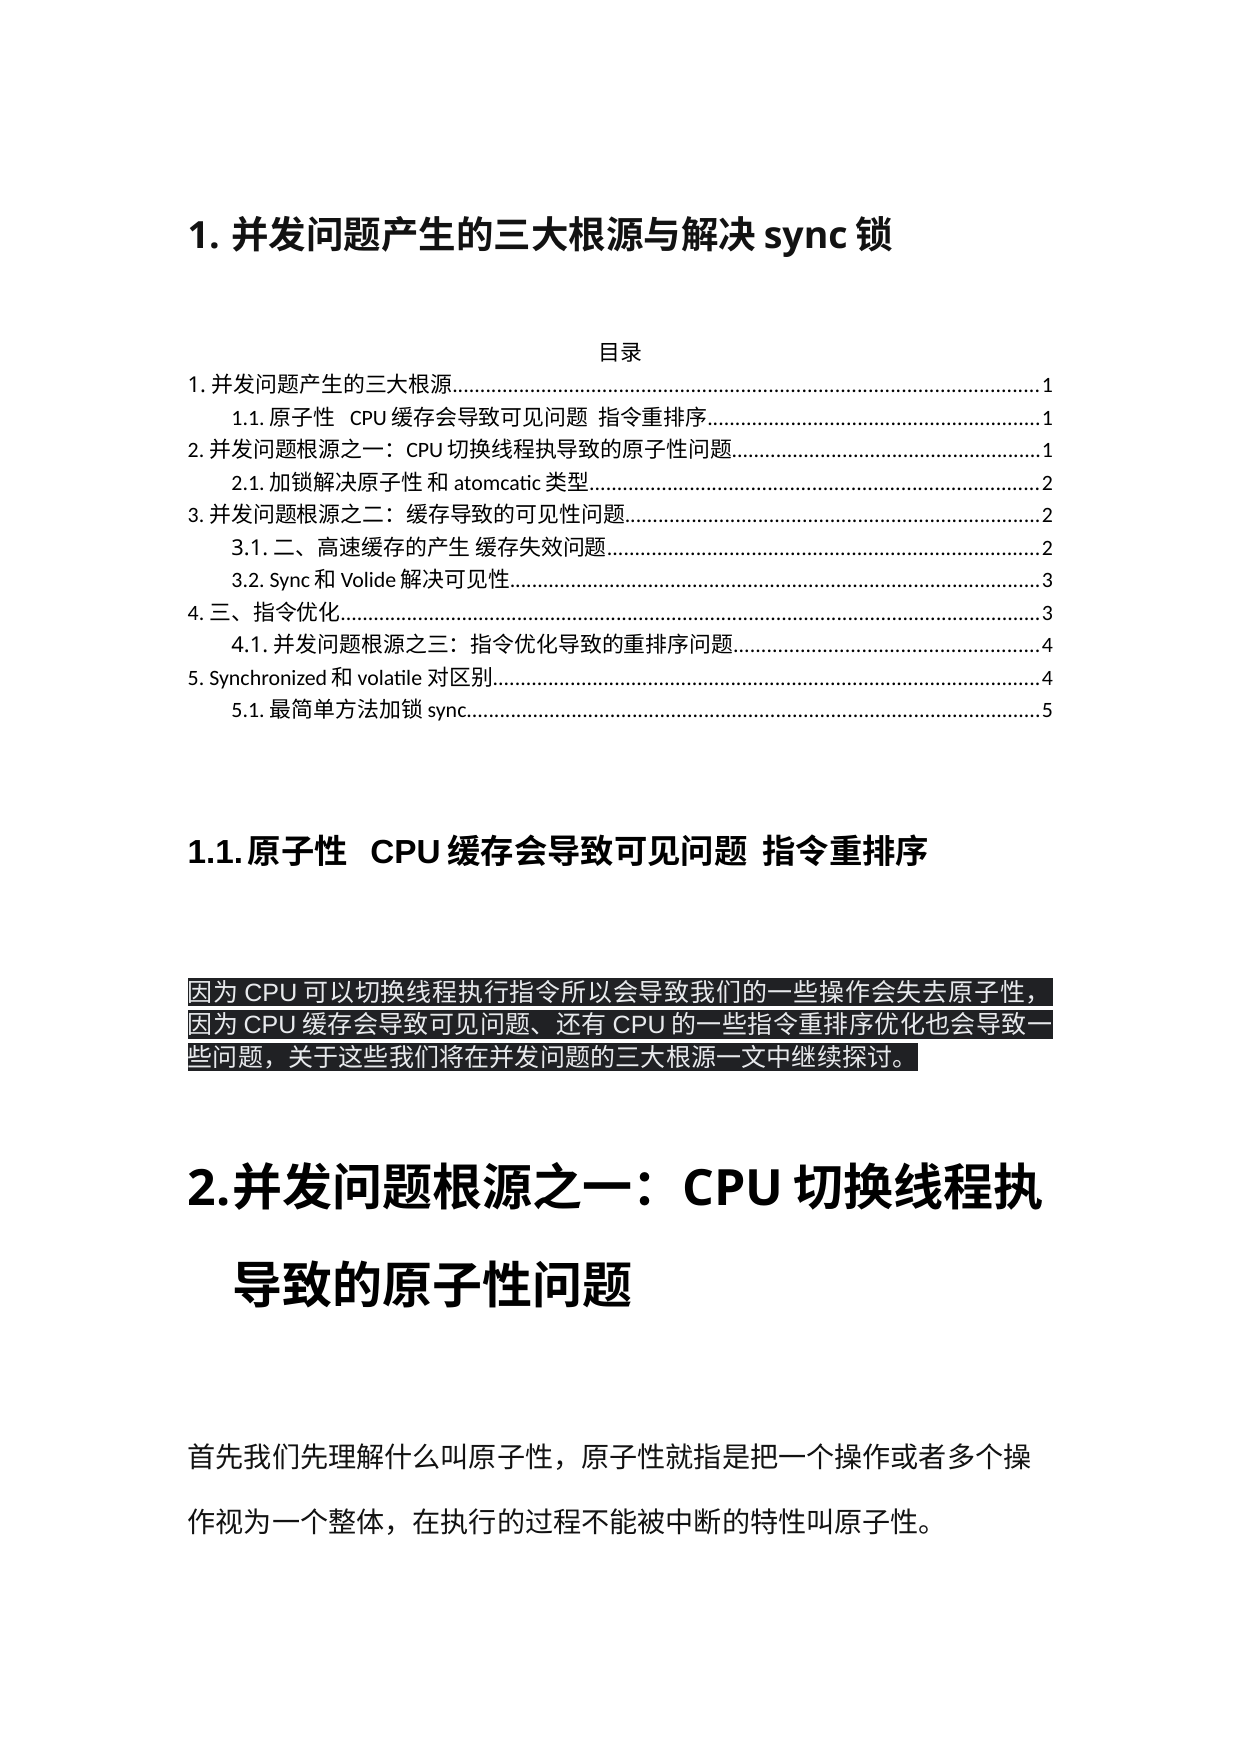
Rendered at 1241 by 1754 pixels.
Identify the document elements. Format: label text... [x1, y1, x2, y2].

subtitle 并发问题根源之一：CPU切换线程执导致的原子性问题 [187, 1135, 1053, 1330]
subtitle 原子性 CPU缓存会导致可见问题 指令重排序 [187, 817, 1053, 882]
text 因为CPU可以切换线程执行指令所以会导致我们的一些操作会失去原子性，因为CPU缓存会导致可见问题、还有CPU的一些指令重排序优化也会导致一些问题，关于这些我们将在并发问题的三大根源一文中继续探讨。 [187, 976, 1053, 1073]
text 首先我们先理解什么叫原子性，原子性就指是把一个操作或者多个操作视为一个整体，在执行的过程不能被中断的特性叫原子性。 [187, 1422, 1053, 1552]
subtitle 并发问题产生的三大根源与解决sync锁 [187, 199, 1053, 264]
